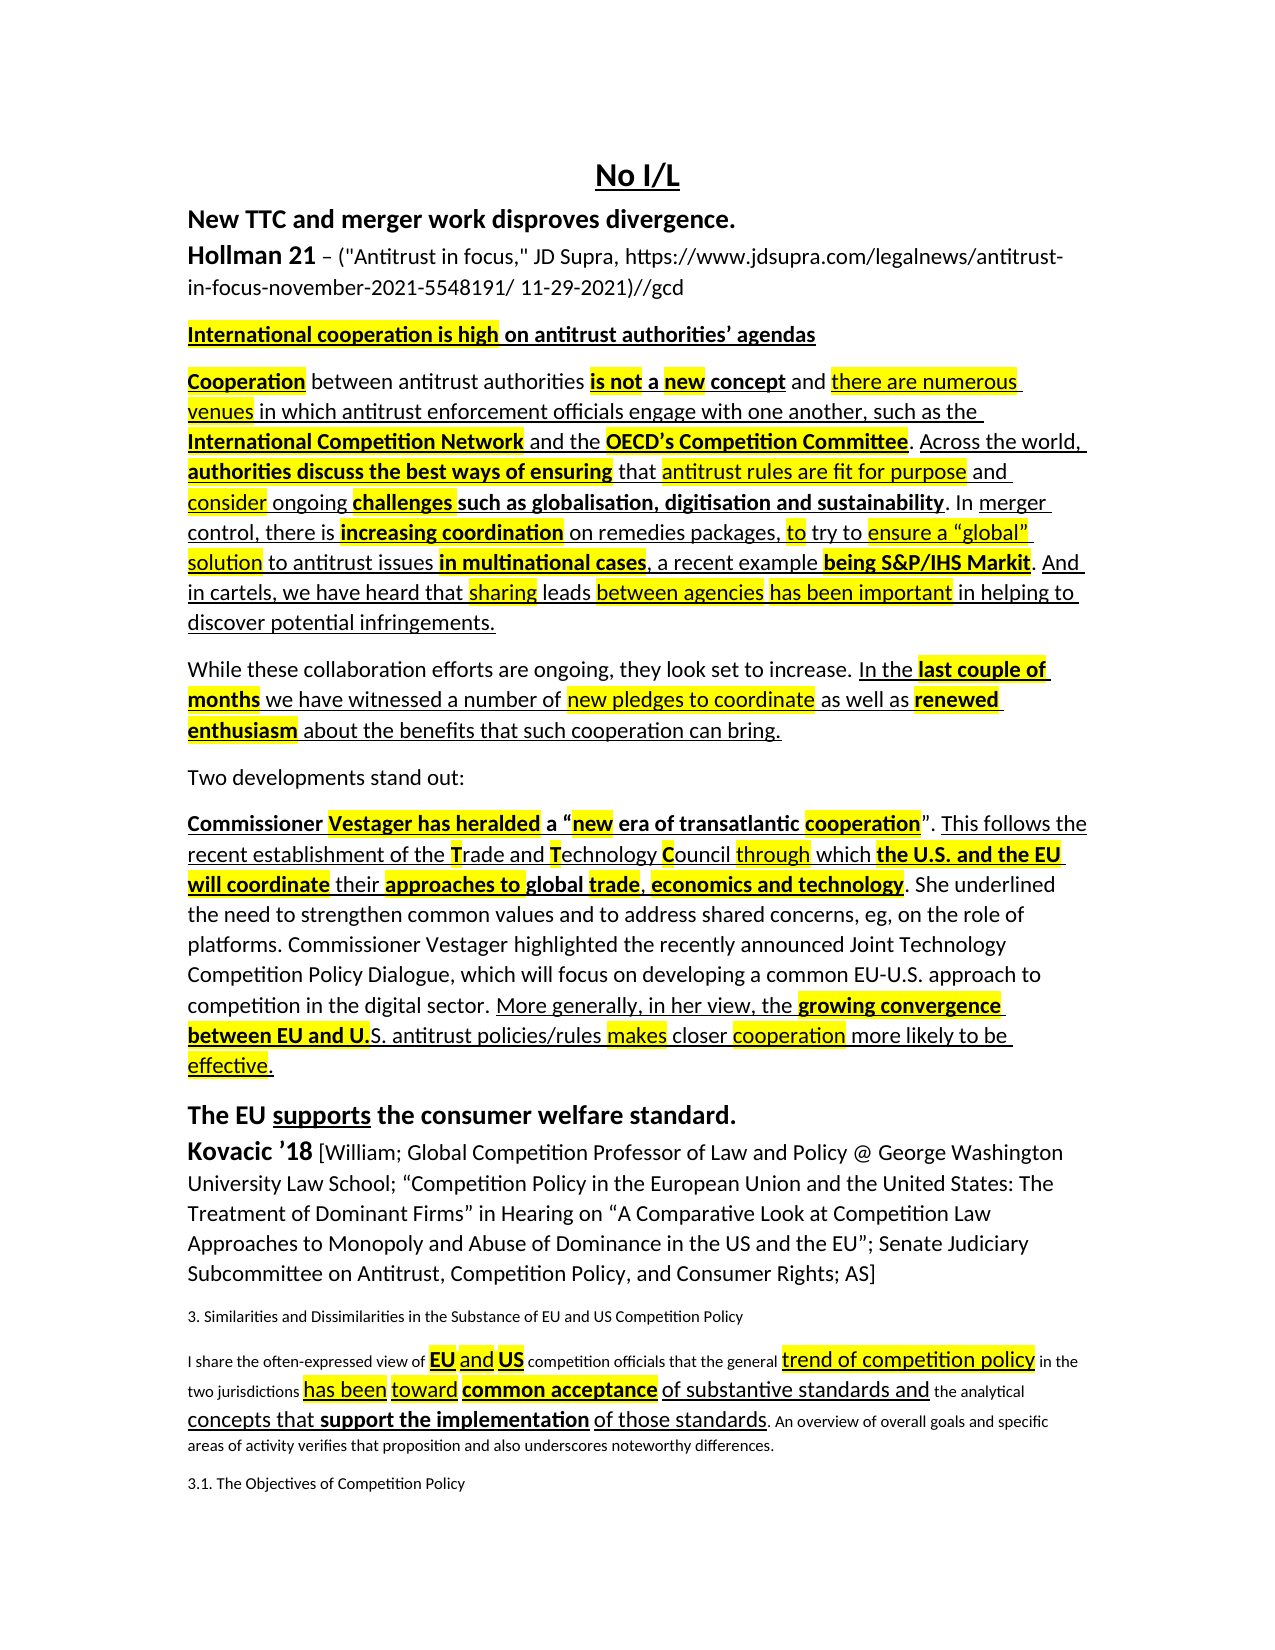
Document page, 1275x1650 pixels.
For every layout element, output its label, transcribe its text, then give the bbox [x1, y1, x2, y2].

subtitle New TTC and merger work disproves divergence. [187, 202, 1087, 235]
text Kovacic ’18 [William; Global Competition Professor of Law and Policy @ George Washington University Law School; “Competition Policy in the European Union and the United States: The Treatment of Dominant Firms” in Hearing on “A Comparative Look at Competition Law Approaches to Monopoly and Abuse of Dominance in the US and the EU”; Senate Judiciary Subcommittee on Antitrust, Competition Policy, and Consumer Rights; AS] [187, 1134, 1087, 1288]
text 3. Similarities and Dissimilarities in the Substance of EU and US Competition Policy [187, 1306, 1087, 1327]
subtitle No I/L [187, 154, 1087, 195]
text Commissioner Vestager has heralded a “new era of transatlantic cooperation”. This follows the recent establishment of the Trade and Technology Council through which the U.S. and the EU will coordinate their approaches to global trade, economics and technology. She underlined the need to strengthen common values and to address shared concerns, eg, on the role of platforms. Commissioner Vestager highlighted the recently announced Joint Technology Competition Policy Dialogue, which will focus on developing a common EU-U.S. approach to competition in the digital sector. More generally, in her view, the growing convergence between EU and U.S. antitrust policies/rules makes closer cooperation more likely to be effective. [187, 809, 1087, 1079]
subtitle The EU supports the consumer welfare standard. [187, 1098, 1087, 1131]
text 3.1. The Objectives of Competition Policy [187, 1473, 1087, 1494]
text Cooperation between antitrust authorities is not a new concept and there are numerous venues in which antitrust enforcement officials engage with one another, such as the International Competition Network and the OECD’s Competition Committee. Across the world, authorities discuss the best ways of ensuring that antitrust rules are fit for purpose and consider ongoing challenges such as globalisation, digitisation and sustainability. In merger control, there is increasing coordination on remedies packages, to try to ensure a “global” solution to antitrust issues in multinational cases, a recent example being S&P/IHS Markit. And in cartels, we have heard that sharing leads between agencies has been important in helping to discover potential infringements. [187, 367, 1087, 637]
text I share the often-expressed view of EU and US competition officials that the general trend of competition policy in the two jurisdictions has been toward common acceptance of substantive standards and the analytical concepts that support the implementation of those standards. An overview of overall goals and specific areas of activity verifies that proposition and also underscores noteworthy differences. [187, 1345, 1087, 1455]
text Two developments stand out: [187, 763, 1087, 791]
text Hollman 21 – ("Antitrust in focus," JD Supra, https://www.jdsupra.com/legalnews/antitrust-in-focus-november-2021-5548191/ 11-29-2021)//gcd [187, 238, 1087, 301]
text While these collaboration efforts are ongoing, they look set to increase. In the last couple of months we have witnessed a number of new pledges to coordinate as well as renewed enthusiasm about the benefits that such cooperation can bring. [187, 655, 1087, 744]
text International cooperation is high on antitrust authorities’ agendas [499, 320, 1087, 348]
